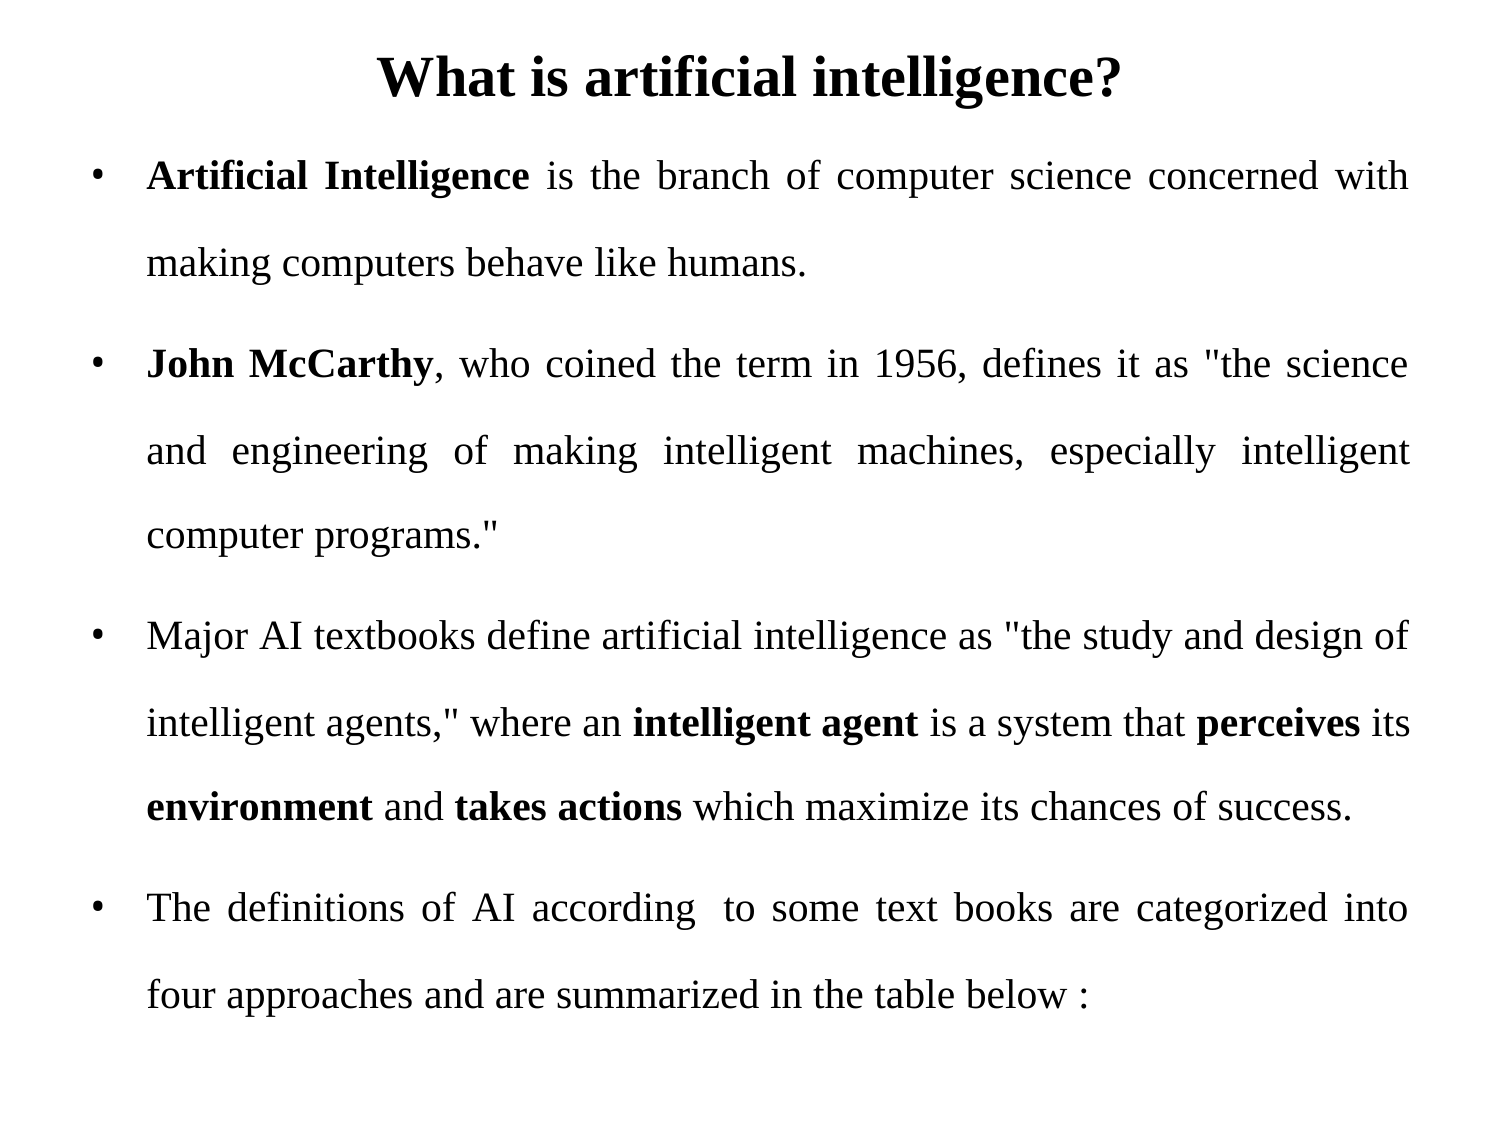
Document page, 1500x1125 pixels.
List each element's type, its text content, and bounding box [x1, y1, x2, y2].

list John McCarthy, who coined the term in 1956, defines it as "the science and engineering of making intelligent machines, especially intelligent computer programs." [90, 332, 1410, 558]
subtitle What is artificial intelligence? [121, 42, 1378, 109]
list Artificial Intelligence is the branch of computer science concerned with making computers behave like humans. [90, 145, 1410, 286]
list The definitions of AI according to some text books are categorized into four approaches and are summarized in the table below : [90, 877, 1410, 1018]
list Major AI textbooks define artificial intelligence as "the study and design of intelligent agents," where an intelligent agent is a system that perceives its environment and takes actions which maximize its chances of success. [90, 604, 1411, 830]
